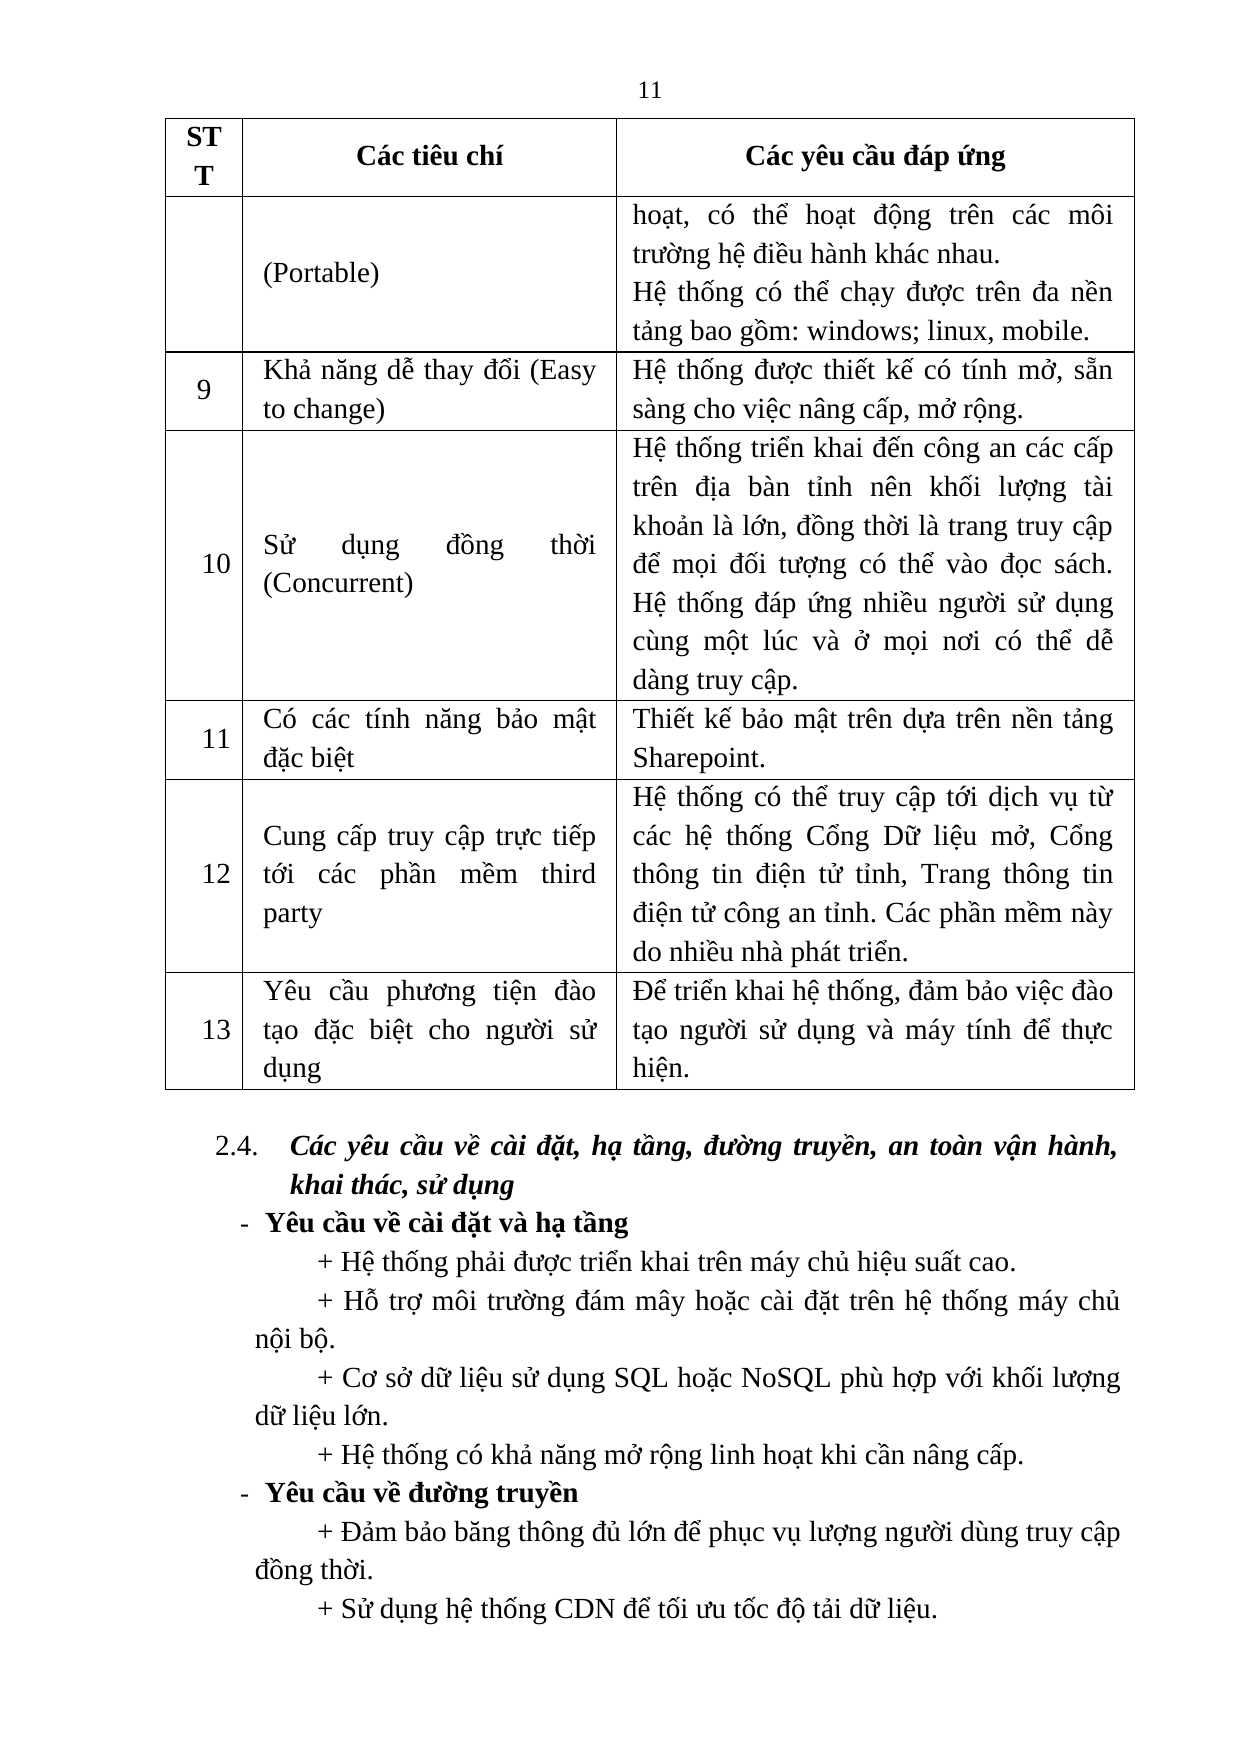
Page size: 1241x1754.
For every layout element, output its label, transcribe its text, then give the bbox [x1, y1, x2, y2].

table_cell Cung cấp truy cập trực tiếp tới các phần mềm third party [243, 780, 616, 972]
table_cell Để triển khai hệ thống, đảm bảo việc đào tạo người sử dụng và máy tính để thực hiện. [617, 973, 1134, 1089]
list Các yêu cầu về cài đặt, hạ tầng, đường truyền, an toàn vận hành, khai thác, sử dụng [215, 1128, 1122, 1201]
list Yêu cầu về cài đặt và hạ tầng [177, 1206, 1122, 1239]
table_cell 12 [166, 780, 242, 972]
text + Đảm bảo băng thông đủ lớn để phục vụ lượng người dùng truy cập đồng thời. [254, 1514, 1122, 1586]
table_header Các yêu cầu đáp ứng [617, 119, 1134, 196]
table_cell 9 [166, 353, 242, 429]
table_cell Khả năng dễ thay đổi (Easy to change) [243, 353, 616, 429]
table_cell 8 [166, 197, 242, 351]
table_cell Sử dụng đồng thời (Concurrent) [243, 431, 616, 700]
table_cell 13 [166, 973, 242, 1089]
text + Hệ thống có khả năng mở rộng linh hoạt khi cần nâng cấp. [254, 1437, 1122, 1470]
text + Hỗ trợ môi trường đám mây hoặc cài đặt trên hệ thống máy chủ nội bộ. [254, 1283, 1122, 1355]
table_header Các tiêu chí [243, 119, 616, 196]
text + Sử dụng hệ thống CDN để tối ưu tốc độ tải dữ liệu. [254, 1591, 1122, 1624]
table_cell 11 [166, 701, 242, 778]
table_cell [617, 197, 1134, 351]
table_cell Có các tính năng bảo mật đặc biệt [243, 701, 616, 778]
table_cell Khả năng chuyển đổi (Portable) [243, 197, 616, 351]
table_header STT [166, 119, 242, 196]
table_cell Thiết kế bảo mật trên dựa trên nền tảng Sharepoint. [617, 701, 1134, 778]
list Yêu cầu về đường truyền [177, 1475, 1122, 1509]
table_cell Hệ thống có thể truy cập tới dịch vụ từ các hệ thống Cổng Dữ liệu mở, Cổng thông tin điện tử tỉnh, Trang thông tin điện tử công an tỉnh. Các phần mềm này do nhiều nhà phát triển. [617, 780, 1134, 972]
table_cell Hệ thống được thiết kế có tính mở, sẵn sàng cho việc nâng cấp, mở rộng. [617, 353, 1134, 429]
text + Cơ sở dữ liệu sử dụng SQL hoặc NoSQL phù hợp với khối lượng dữ liệu lớn. [254, 1360, 1122, 1432]
table_cell Hệ thống triển khai đến công an các cấp trên địa bàn tỉnh nên khối lượng tài khoản là lớn, đồng thời là trang truy cập để mọi đối tượng có thể vào đọc sách. Hệ thống đáp ứng nhiều người sử dụng cùng một lúc và ở mọi nơi có thể dễ dàng truy cập. [617, 431, 1134, 700]
text + Hệ thống phải được triển khai trên máy chủ hiệu suất cao. [254, 1244, 1122, 1278]
table_cell 10 [166, 431, 242, 700]
table_cell Yêu cầu phương tiện đào tạo đặc biệt cho người sử dụng [243, 973, 616, 1089]
